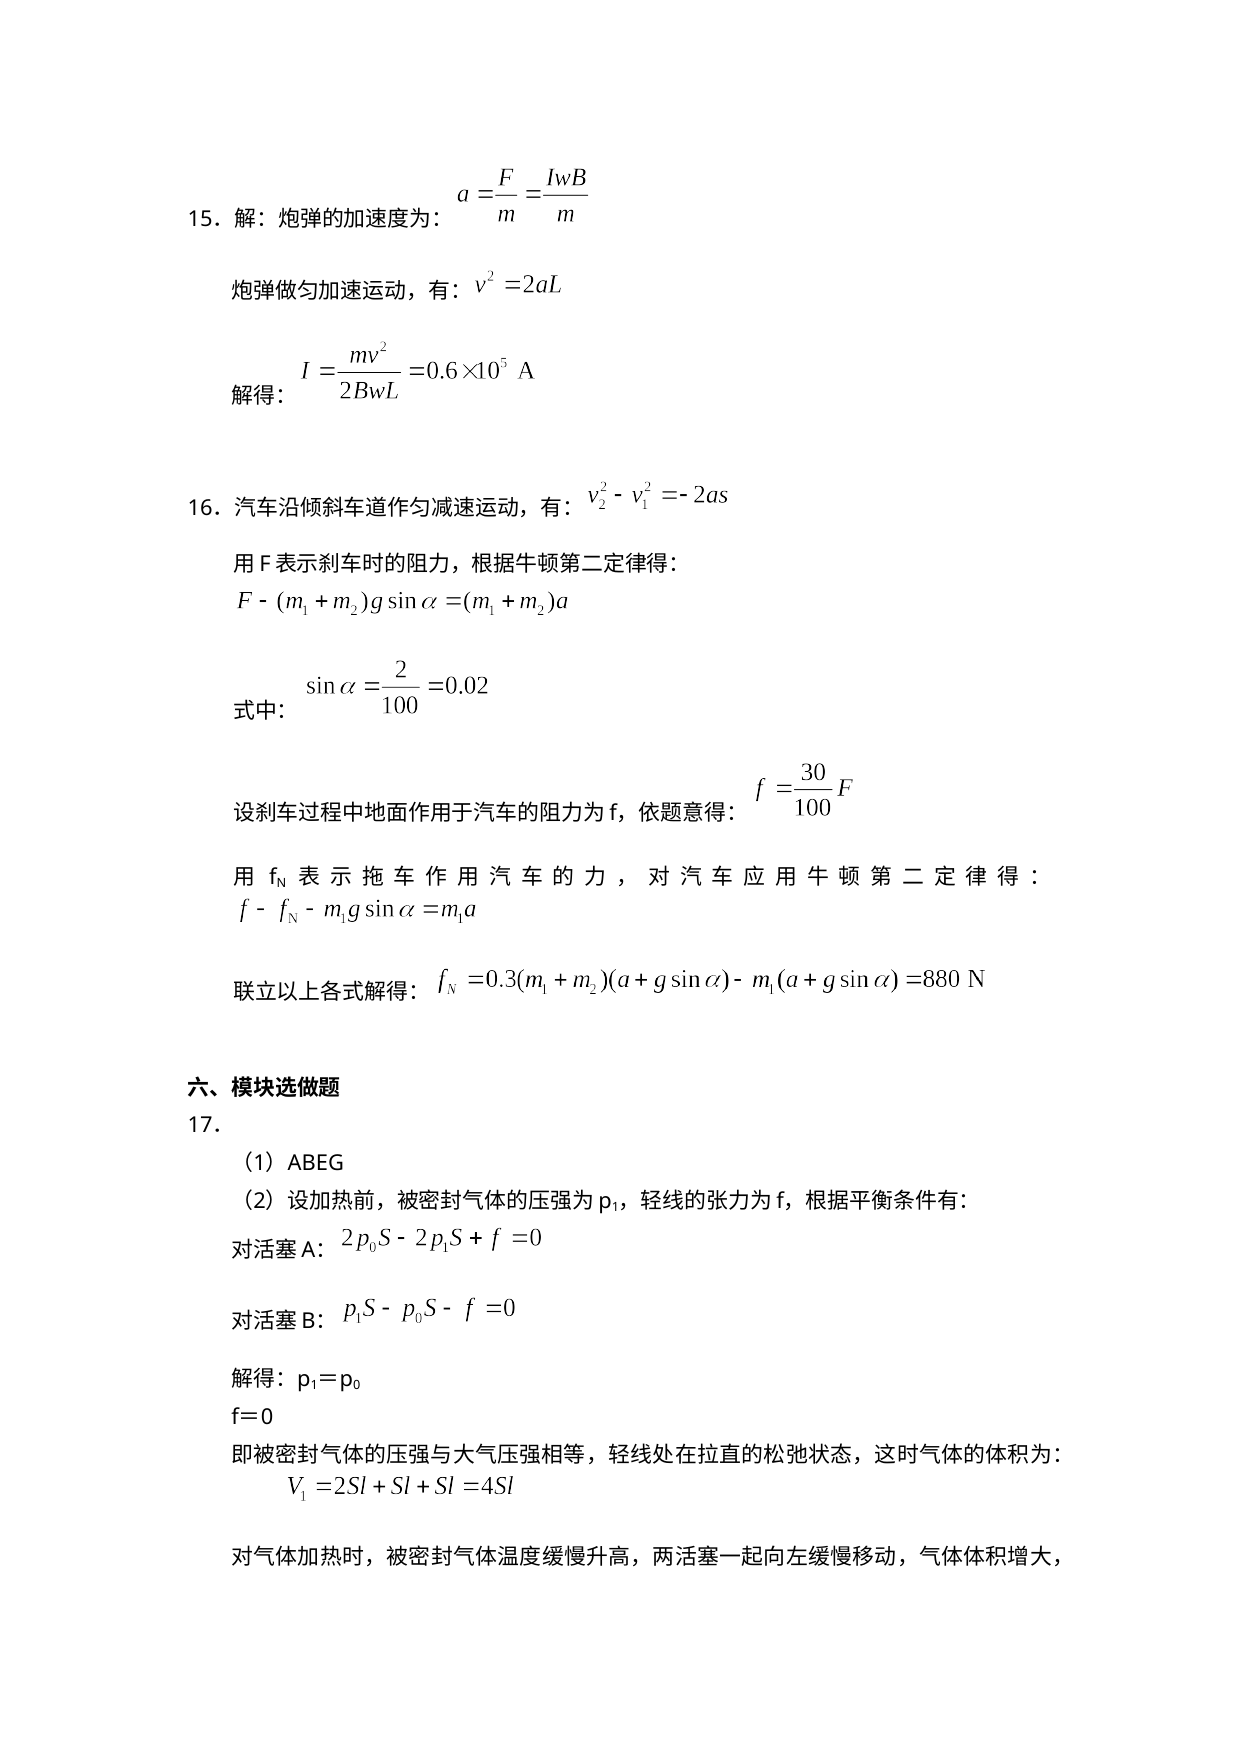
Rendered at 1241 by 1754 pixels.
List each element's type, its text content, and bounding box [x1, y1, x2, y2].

text 对活塞A： [187, 1220, 1053, 1285]
text 设刹车过程中地面作用于汽车的阻力为f，依题意得： [231, 756, 1053, 854]
text （1）ABEG [187, 1145, 1053, 1177]
text 即被密封气体的压强与大气压强相等，轻线处在拉直的松弛状态，这时气体的体积为： [231, 1436, 1053, 1534]
text 15．解：炮弹的加速度为： [187, 162, 1053, 259]
text 对活塞B： [187, 1291, 1053, 1356]
text 联立以上各式解得： [231, 962, 1053, 1027]
text 六、模块选做题 [187, 1069, 1053, 1102]
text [187, 1539, 1053, 1571]
text 16．汽车沿倾斜车道作匀减速运动，有： [187, 475, 1053, 540]
text 用F表示刹车时的阻力，根据牛顿第二定律得： [187, 546, 1053, 578]
text （2）设加热前，被密封气体的压强为p1，轻线的张力为f，根据平衡条件有： [187, 1183, 1053, 1215]
text 用fN表示拖车作用汽车的力，对汽车应用牛顿第二定律得： [231, 859, 1053, 956]
text 式中： [187, 653, 1053, 751]
text 17． [187, 1107, 1053, 1140]
text 解得： [187, 335, 1053, 432]
text 解得：p1＝p0 [187, 1361, 1053, 1393]
text 炮弹做匀加速运动，有： [187, 265, 1053, 330]
text f＝0 [187, 1398, 1053, 1431]
